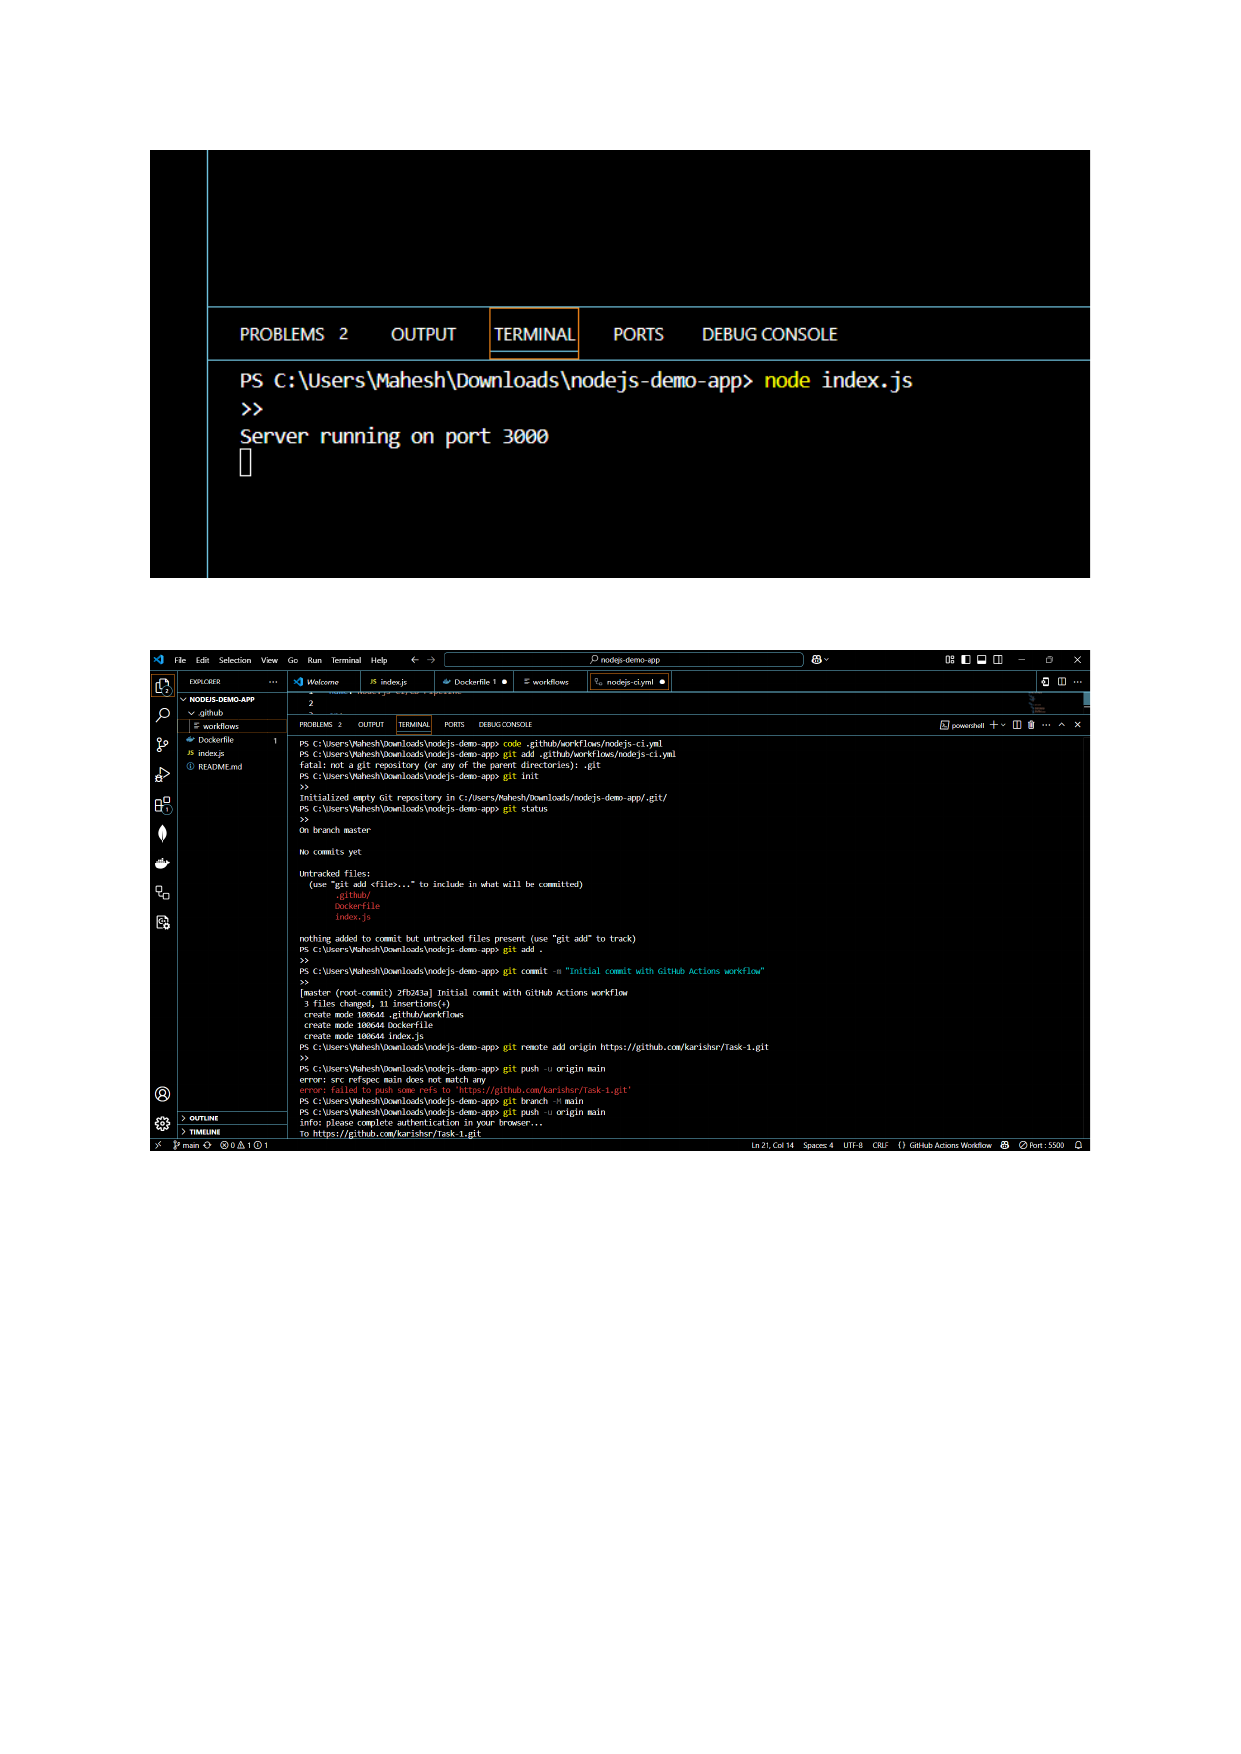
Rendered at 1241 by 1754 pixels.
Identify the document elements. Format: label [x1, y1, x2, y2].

picture [150, 150, 1091, 578]
picture [150, 650, 1091, 1151]
